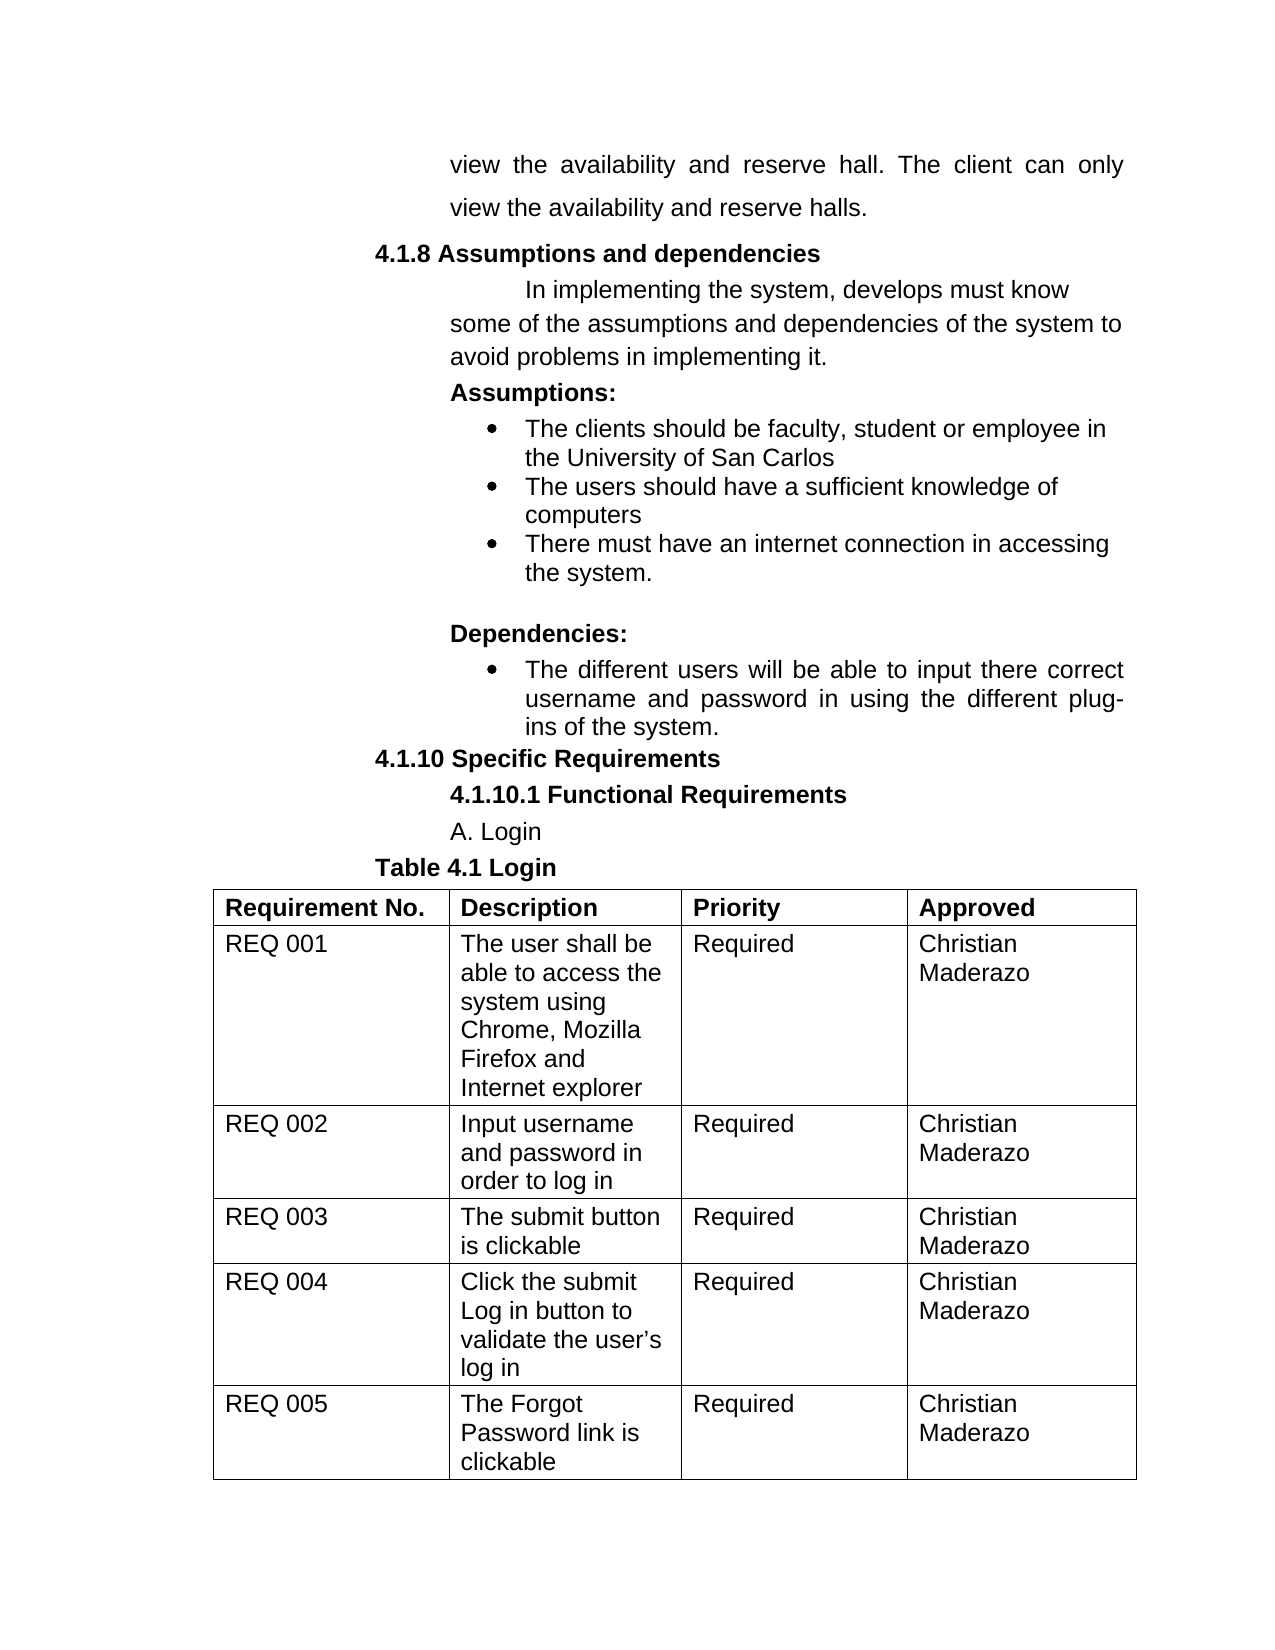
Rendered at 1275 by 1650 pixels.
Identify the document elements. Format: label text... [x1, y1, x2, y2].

table_cell Input username and password in order to log in [450, 1106, 681, 1198]
table_cell Click the submit Log in button to validate the user’s log in [450, 1264, 681, 1385]
table_cell The user shall be able to access the system using Chrome, Mozilla Firefox and Internet explorer [450, 926, 681, 1104]
list The different users will be able to input there correct username and password in using the different plug-ins of the system. [487, 655, 1125, 741]
table_header Approved [908, 890, 1136, 925]
text A. Login [375, 816, 1125, 845]
table_cell REQ 002 [214, 1106, 449, 1198]
list The clients should be faculty, student or employee in the University of San Carlos [487, 414, 1125, 471]
table_cell Required [682, 1199, 907, 1263]
table_cell Required [682, 1264, 907, 1385]
table_cell Required [682, 1386, 907, 1479]
table_cell The submit button is clickable [450, 1199, 681, 1263]
table_cell Christian Maderazo [908, 1386, 1136, 1479]
table_cell Required [682, 926, 907, 1104]
table_cell REQ 005 [214, 1386, 449, 1479]
table_cell Christian Maderazo [908, 1199, 1136, 1263]
text Assumptions: [300, 378, 1125, 406]
list The users should have a sufficient knowledge of computers [487, 471, 1125, 529]
table_cell Christian Maderazo [908, 926, 1136, 1104]
text Dependencies: [450, 618, 1125, 647]
table_cell REQ 003 [214, 1199, 449, 1263]
table_cell Required [682, 1106, 907, 1198]
table_cell The Forgot Password link is clickable [450, 1386, 681, 1479]
list There must have an internet connection in accessing the system. [487, 529, 1125, 587]
text 4.1.8 Assumptions and dependencies [300, 239, 1125, 268]
table_header Description [450, 890, 681, 925]
table_cell REQ 004 [214, 1264, 449, 1385]
text 4.1.10 Specific Requirements [375, 744, 1125, 773]
text Table 4.1 Login [225, 853, 1125, 881]
table_header Requirement No. [214, 890, 449, 925]
table_cell Christian Maderazo [908, 1106, 1136, 1198]
table_cell Christian Maderazo [908, 1264, 1136, 1385]
text In implementing the system, develops must know some of the assumptions and dependencies of the system to avoid problems in implementing it. [450, 276, 1125, 370]
text 4.1.10.1 Functional Requirements [375, 780, 1125, 809]
table_cell REQ 001 [214, 926, 449, 1104]
table_header Priority [682, 890, 907, 925]
